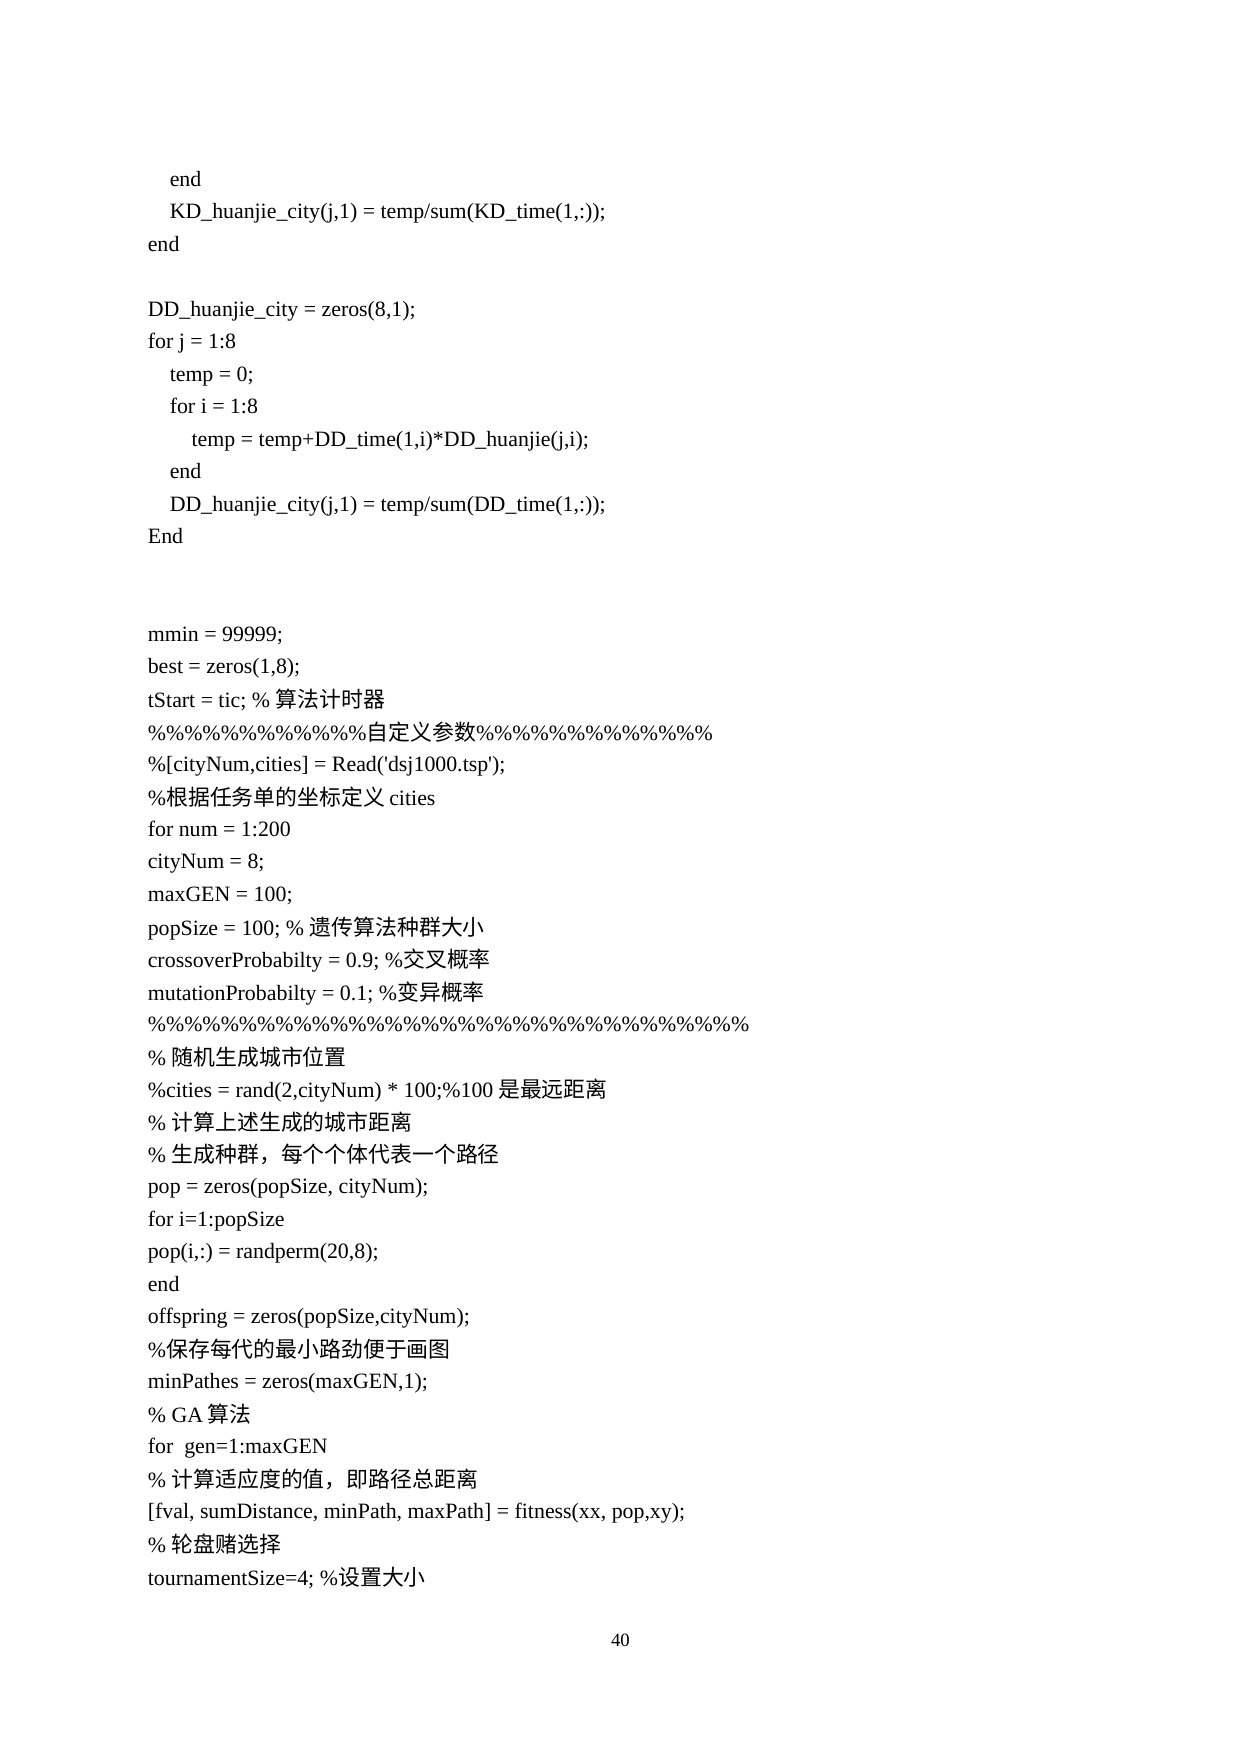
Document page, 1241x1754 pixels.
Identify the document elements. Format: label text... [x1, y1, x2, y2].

text end [148, 1267, 1092, 1299]
text %%%%%%%%%%%%%%%%%%%%%%%%%%%%%%%%% [148, 1007, 1092, 1039]
text KD_huanjie_city(j,1) = temp/sum(KD_time(1,:)); [148, 194, 1092, 227]
text end [148, 162, 1092, 194]
text DD_huanjie_city = zeros(8,1); [148, 292, 1092, 324]
text for i = 1:8 [148, 389, 1092, 422]
text End [148, 519, 1092, 552]
text pop = zeros(popSize, cityNum); [148, 1169, 1092, 1202]
text % 随机生成城市位置 [148, 1039, 1092, 1072]
text [fval, sumDistance, minPath, maxPath] = fitness(xx, pop,xy); [148, 1494, 1092, 1527]
text minPathes = zeros(maxGEN,1); [148, 1364, 1092, 1397]
text %保存每代的最小路劲便于画图 [148, 1332, 1092, 1364]
text mmin = 99999; [148, 617, 1092, 649]
text DD_huanjie_city(j,1) = temp/sum(DD_time(1,:)); [148, 487, 1092, 519]
text tournamentSize=4; %设置大小 [148, 1559, 1092, 1592]
text % 轮盘赌选择 [148, 1527, 1092, 1559]
text mutationProbabilty = 0.1; %变异概率 [148, 974, 1092, 1007]
text maxGEN = 100; [148, 877, 1092, 909]
text % 计算上述生成的城市距离 [148, 1104, 1092, 1137]
text for j = 1:8 [148, 324, 1092, 357]
text %%%%%%%%%%%%自定义参数%%%%%%%%%%%%% [148, 714, 1092, 747]
text for i=1:popSize [148, 1202, 1092, 1234]
text %[cityNum,cities] = Read('dsj1000.tsp'); [148, 747, 1092, 779]
text temp = 0; [148, 357, 1092, 389]
text for gen=1:maxGEN [148, 1429, 1092, 1462]
text crossoverProbabilty = 0.9; %交叉概率 [148, 942, 1092, 974]
text temp = temp+DD_time(1,i)*DD_huanjie(j,i); [148, 422, 1092, 454]
text end [148, 227, 1092, 259]
text % 生成种群，每个个体代表一个路径 [148, 1137, 1092, 1169]
text best = zeros(1,8); [148, 649, 1092, 682]
text pop(i,:) = randperm(20,8); [148, 1234, 1092, 1267]
text end [148, 454, 1092, 487]
text % 计算适应度的值，即路径总距离 [148, 1462, 1092, 1494]
text popSize = 100; % 遗传算法种群大小 [148, 909, 1092, 942]
text cityNum = 8; [148, 844, 1092, 877]
text % GA算法 [148, 1397, 1092, 1429]
text %cities = rand(2,cityNum) * 100;%100是最远距离 [148, 1072, 1092, 1104]
text for num = 1:200 [148, 812, 1092, 844]
text offspring = zeros(popSize,cityNum); [148, 1299, 1092, 1332]
text tStart = tic; % 算法计时器 [148, 682, 1092, 714]
text %根据任务单的坐标定义cities [148, 779, 1092, 812]
